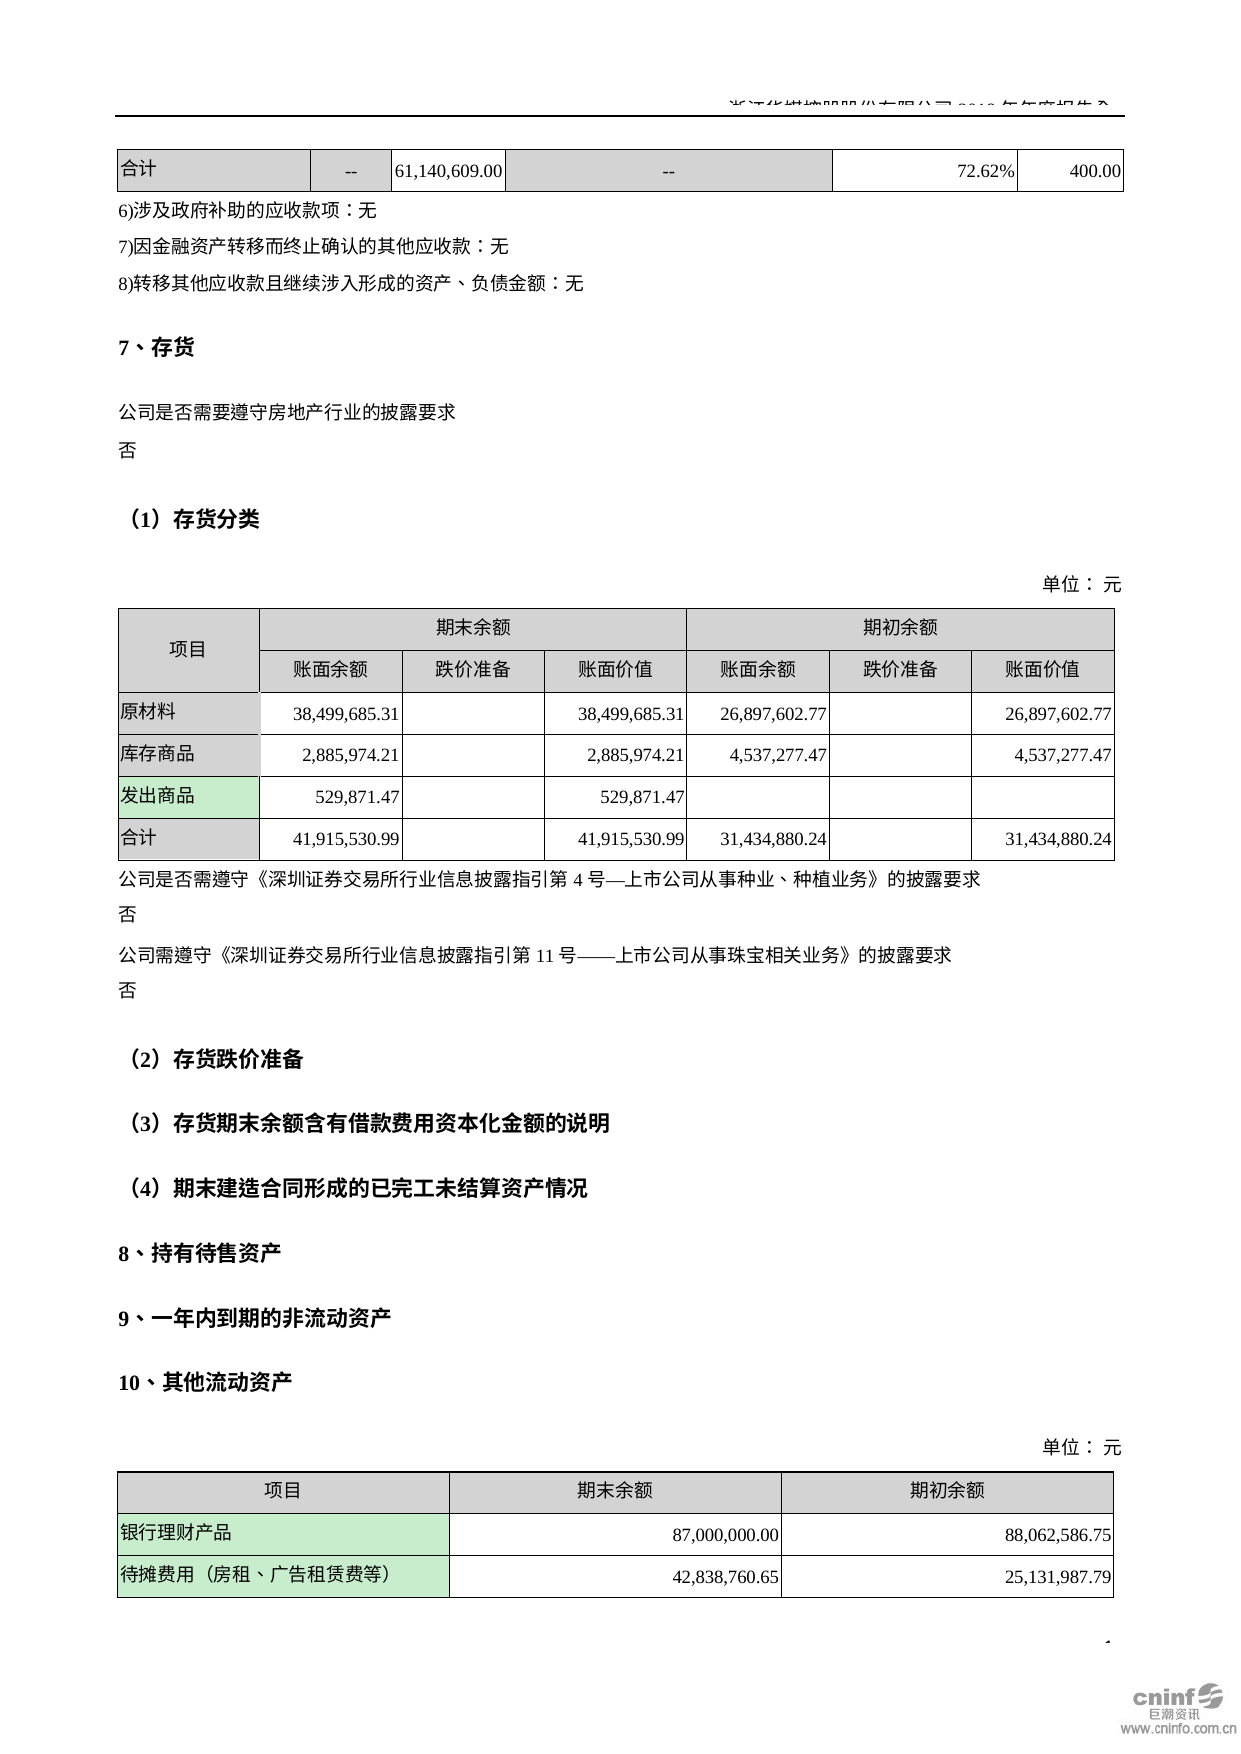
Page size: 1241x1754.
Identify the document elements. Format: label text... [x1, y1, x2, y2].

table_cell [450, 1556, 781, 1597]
subtitle （1）存货分类 [118, 504, 1240, 534]
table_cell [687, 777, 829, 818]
picture [1115, 1680, 1240, 1737]
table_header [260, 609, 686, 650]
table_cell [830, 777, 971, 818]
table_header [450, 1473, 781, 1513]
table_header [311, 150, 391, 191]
subtitle （2）存货跌价准备 [118, 1043, 1240, 1073]
text 公司是否需遵守《深圳证券交易所行业信息披露指引第 4 号—上市公司从事种业、种植业务》的披露要求 否 [118, 866, 983, 927]
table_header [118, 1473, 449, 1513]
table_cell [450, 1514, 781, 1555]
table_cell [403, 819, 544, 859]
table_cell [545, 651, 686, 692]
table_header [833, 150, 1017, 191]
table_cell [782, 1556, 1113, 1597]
text 单位： 元 [102, 1434, 1122, 1460]
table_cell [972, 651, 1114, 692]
subtitle （3）存货期末余额含有借款费用资本化金额的说明 [118, 1108, 1240, 1138]
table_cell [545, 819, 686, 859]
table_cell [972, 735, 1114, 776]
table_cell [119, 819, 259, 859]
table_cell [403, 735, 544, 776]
text 8)转移其他应收款且继续涉入形成的资产、负债金额：无 [118, 270, 1240, 295]
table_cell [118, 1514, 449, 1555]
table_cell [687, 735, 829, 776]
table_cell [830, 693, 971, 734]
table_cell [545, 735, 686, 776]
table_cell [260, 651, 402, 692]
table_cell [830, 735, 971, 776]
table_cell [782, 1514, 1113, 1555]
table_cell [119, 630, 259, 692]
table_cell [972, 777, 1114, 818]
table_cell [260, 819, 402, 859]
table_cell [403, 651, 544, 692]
text 7)因金融资产转移而终止确认的其他应收款：无 [118, 234, 1240, 259]
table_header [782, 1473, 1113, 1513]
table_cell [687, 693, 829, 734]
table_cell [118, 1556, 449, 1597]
subtitle 10、其他流动资产 [118, 1367, 1240, 1397]
subtitle 9、一年内到期的非流动资产 [118, 1302, 1240, 1332]
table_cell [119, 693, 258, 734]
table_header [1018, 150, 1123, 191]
text 公司是否需要遵守房地产行业的披露要求 否 [118, 399, 458, 463]
text 6)涉及政府补助的应收款项：无 [118, 197, 1240, 223]
text 公司需遵守《深圳证券交易所行业信息披露指引第 11 号——上市公司从事珠宝相关业务》的披露要求 否 [118, 942, 954, 1003]
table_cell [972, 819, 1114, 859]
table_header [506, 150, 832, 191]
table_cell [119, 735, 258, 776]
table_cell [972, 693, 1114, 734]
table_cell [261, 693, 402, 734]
subtitle 8、持有待售资产 [118, 1238, 1240, 1268]
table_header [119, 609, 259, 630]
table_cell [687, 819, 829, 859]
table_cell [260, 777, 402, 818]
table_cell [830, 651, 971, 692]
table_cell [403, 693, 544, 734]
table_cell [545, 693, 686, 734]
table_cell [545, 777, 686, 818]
text 单位： 元 [102, 571, 1122, 597]
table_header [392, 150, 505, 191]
subtitle 7、存货 [118, 332, 1240, 362]
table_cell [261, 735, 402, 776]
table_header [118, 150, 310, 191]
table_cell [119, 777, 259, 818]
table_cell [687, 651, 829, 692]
subtitle （4）期末建造合同形成的已完工未结算资产情况 [118, 1173, 1240, 1203]
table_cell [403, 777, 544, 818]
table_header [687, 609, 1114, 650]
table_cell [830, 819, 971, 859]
